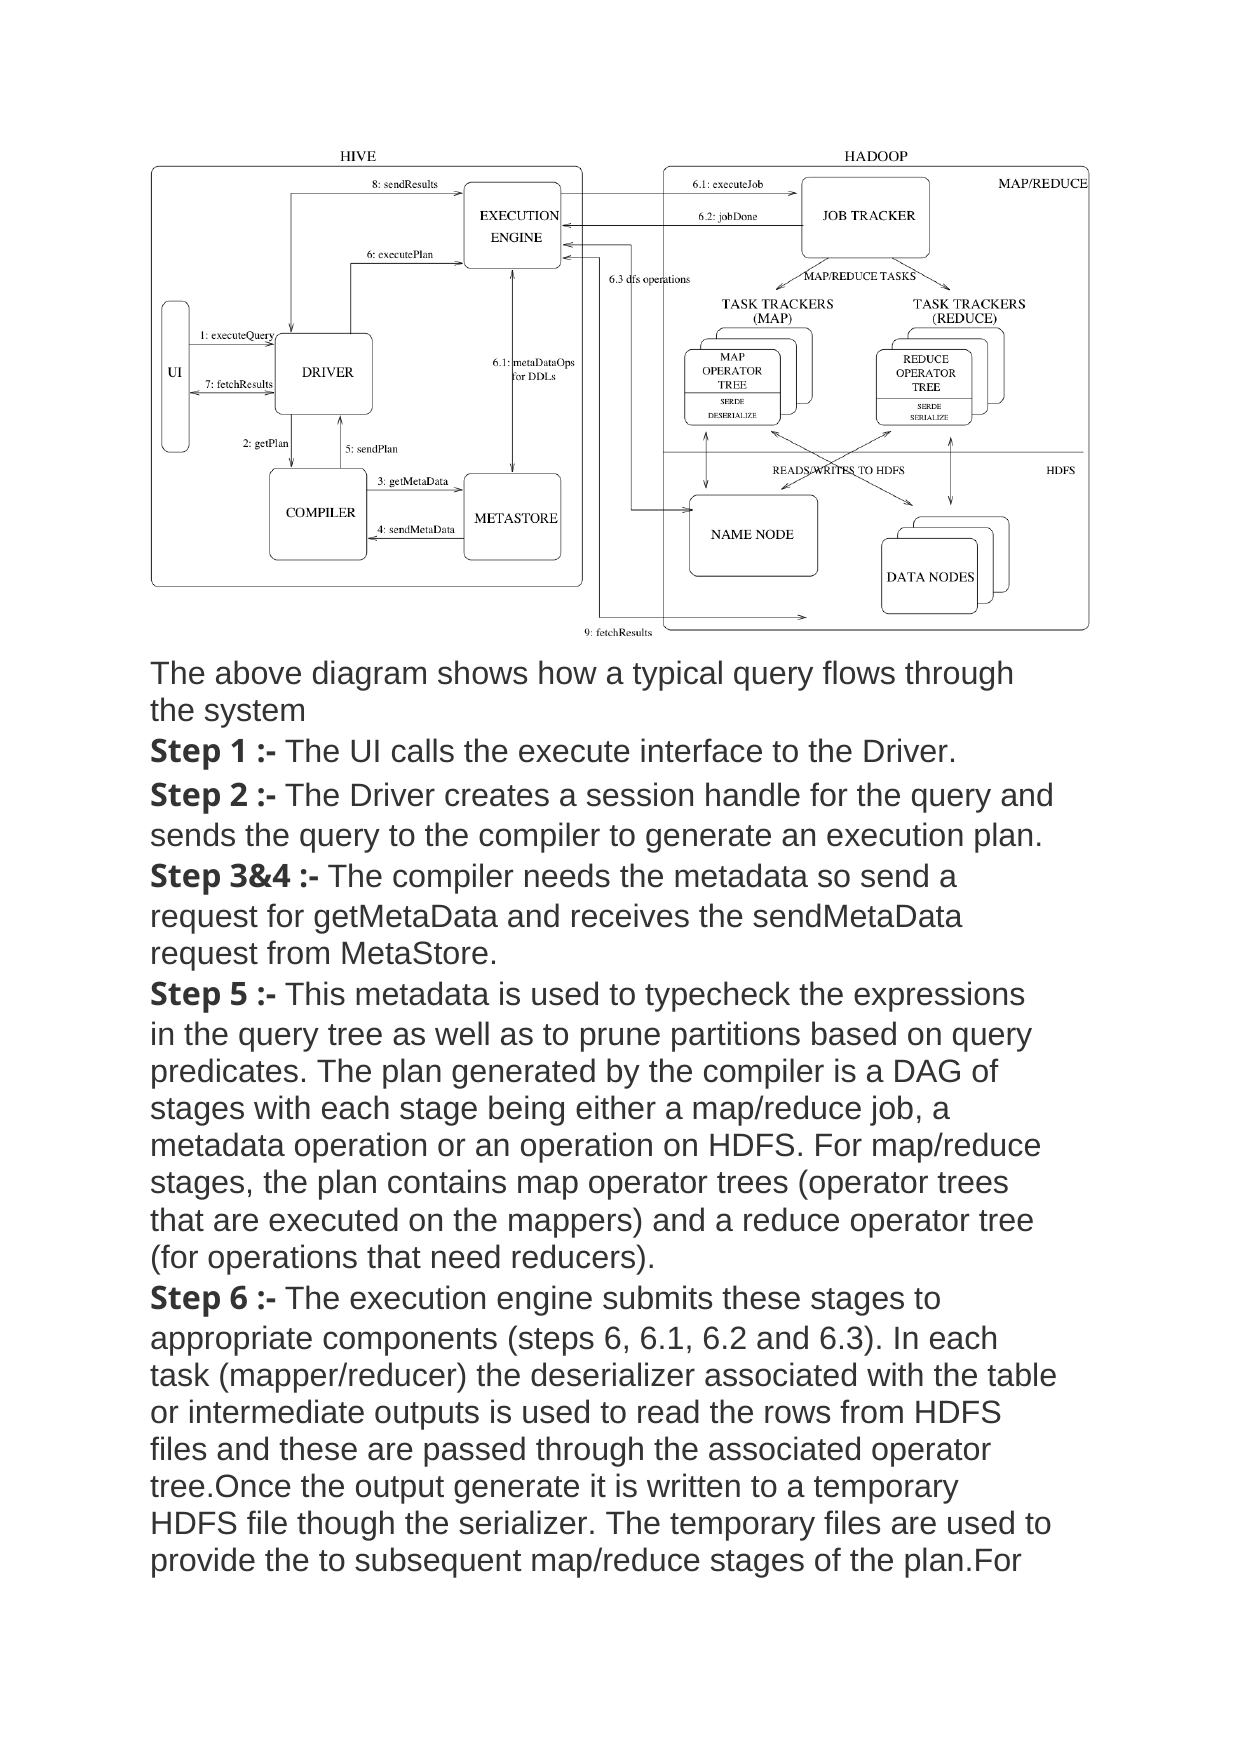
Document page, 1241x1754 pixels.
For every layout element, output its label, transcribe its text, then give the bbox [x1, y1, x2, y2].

text Step 5 :- This metadata is used to typecheck the expressions [150, 971, 1090, 1015]
text provide the to subsequent map/reduce stages of the plan.For [150, 1541, 1090, 1578]
text or intermediate outputs is used to read the rows from HDFS [150, 1393, 1090, 1430]
text Step 6 :- The execution engine submits these stages to [150, 1275, 1090, 1319]
text stages with each stage being either a map/reduce job, a [150, 1089, 1090, 1126]
text tree.Once the output generate it is written to a temporary [150, 1467, 1090, 1504]
text request from MetaStore. [150, 934, 1090, 971]
text sends the query to the compiler to generate an execution plan. [150, 816, 1090, 853]
text (for operations that need reducers). [150, 1238, 1090, 1275]
text request for getMetaData and receives the sendMetaData [150, 897, 1090, 934]
text predicates. The plan generated by the compiler is a DAG of [150, 1052, 1090, 1089]
text metadata operation or an operation on HDFS. For map/reduce [150, 1126, 1090, 1163]
text Step 2 :- The Driver creates a session handle for the query and [150, 772, 1090, 816]
text in the query tree as well as to prune partitions based on query [150, 1015, 1090, 1052]
text stages, the plan contains map operator trees (operator trees [150, 1163, 1090, 1201]
text Step 3&4 :- The compiler needs the metadata so send a [150, 853, 1090, 897]
text files and these are passed through the associated operator [150, 1430, 1090, 1467]
text appropriate components (steps 6, 6.1, 6.2 and 6.3). In each [150, 1319, 1090, 1356]
text HDFS file though the serializer. The temporary files are used to [150, 1504, 1090, 1541]
text Step 1 :- The UI calls the execute interface to the Driver. [150, 728, 1090, 772]
text task (mapper/reducer) the deserializer associated with the table [150, 1356, 1090, 1393]
text the system [150, 691, 1090, 728]
text that are executed on the mappers) and a reduce operator tree [150, 1201, 1090, 1238]
text The above diagram shows how a typical query flows through [150, 654, 1090, 691]
